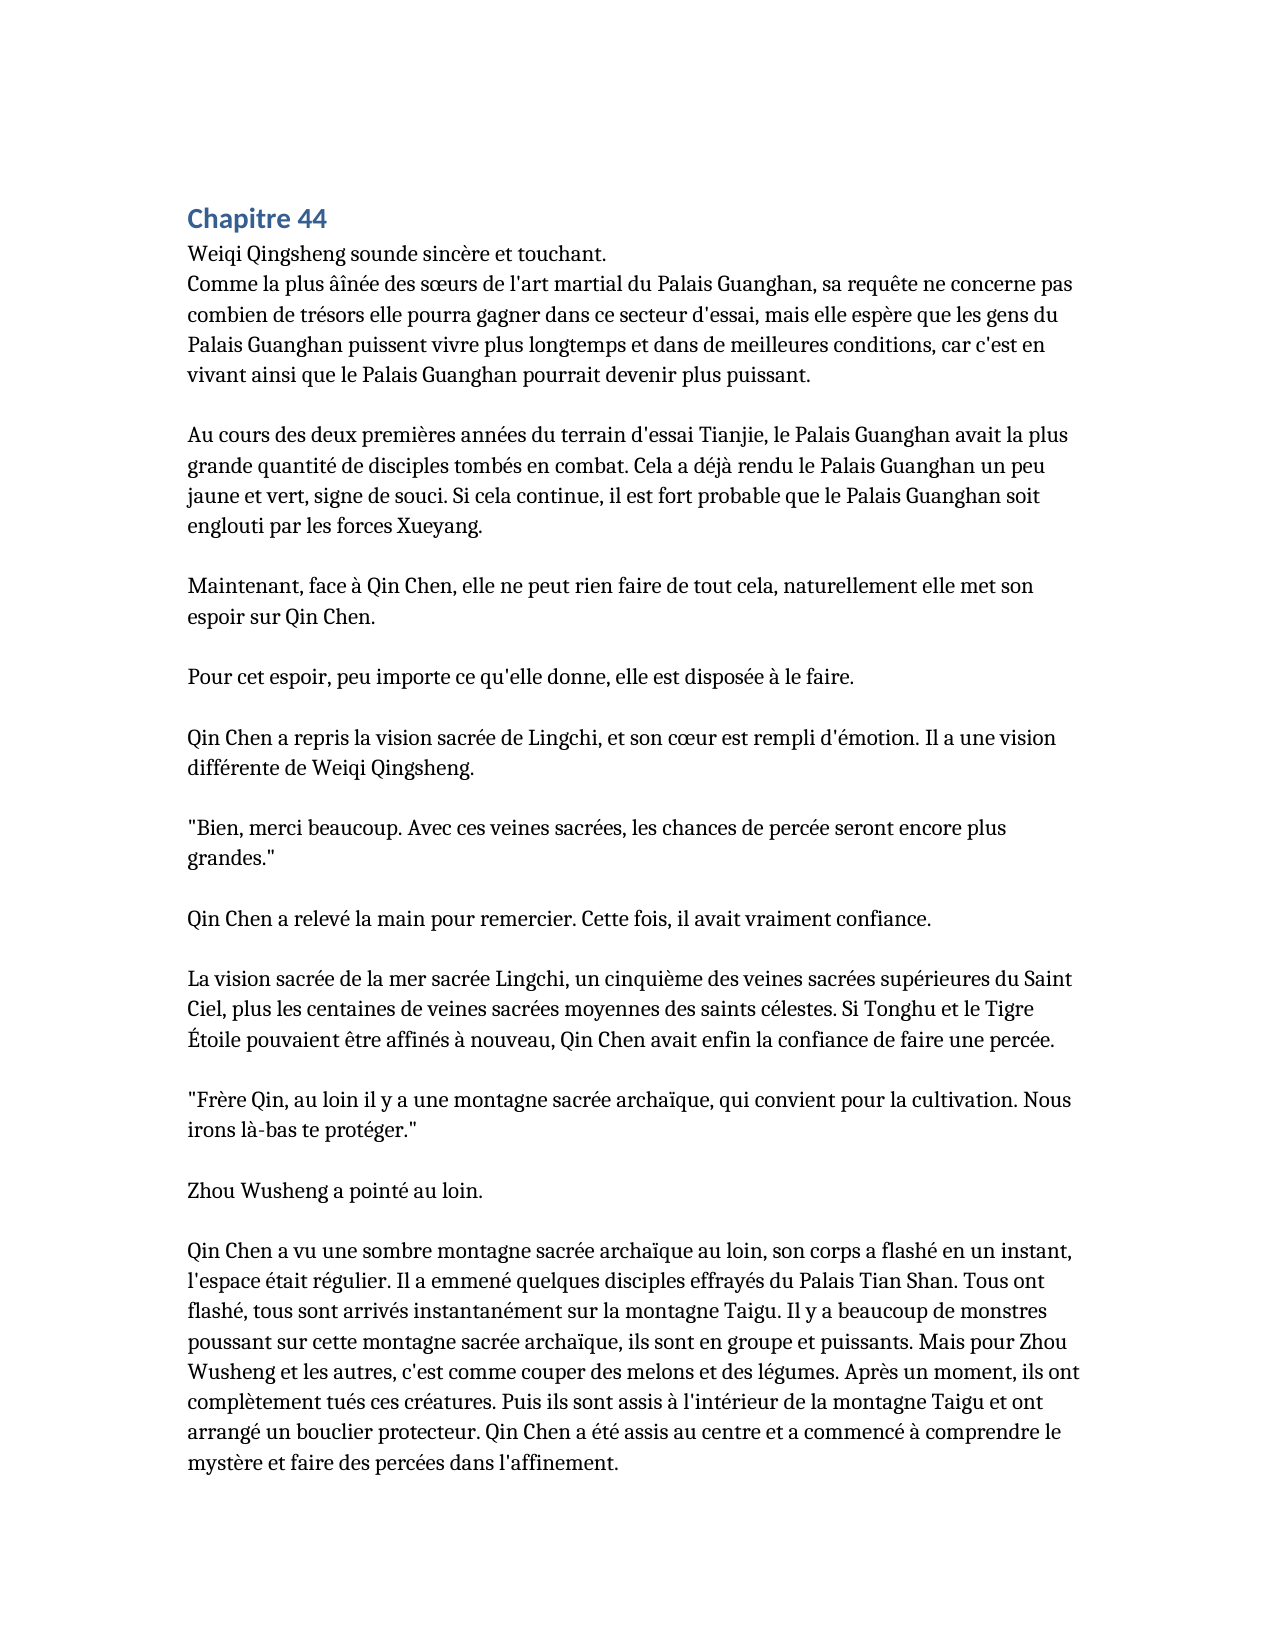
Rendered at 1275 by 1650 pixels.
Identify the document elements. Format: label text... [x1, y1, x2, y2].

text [187, 241, 1087, 1476]
subtitle Chapitre 44 [187, 200, 1087, 236]
